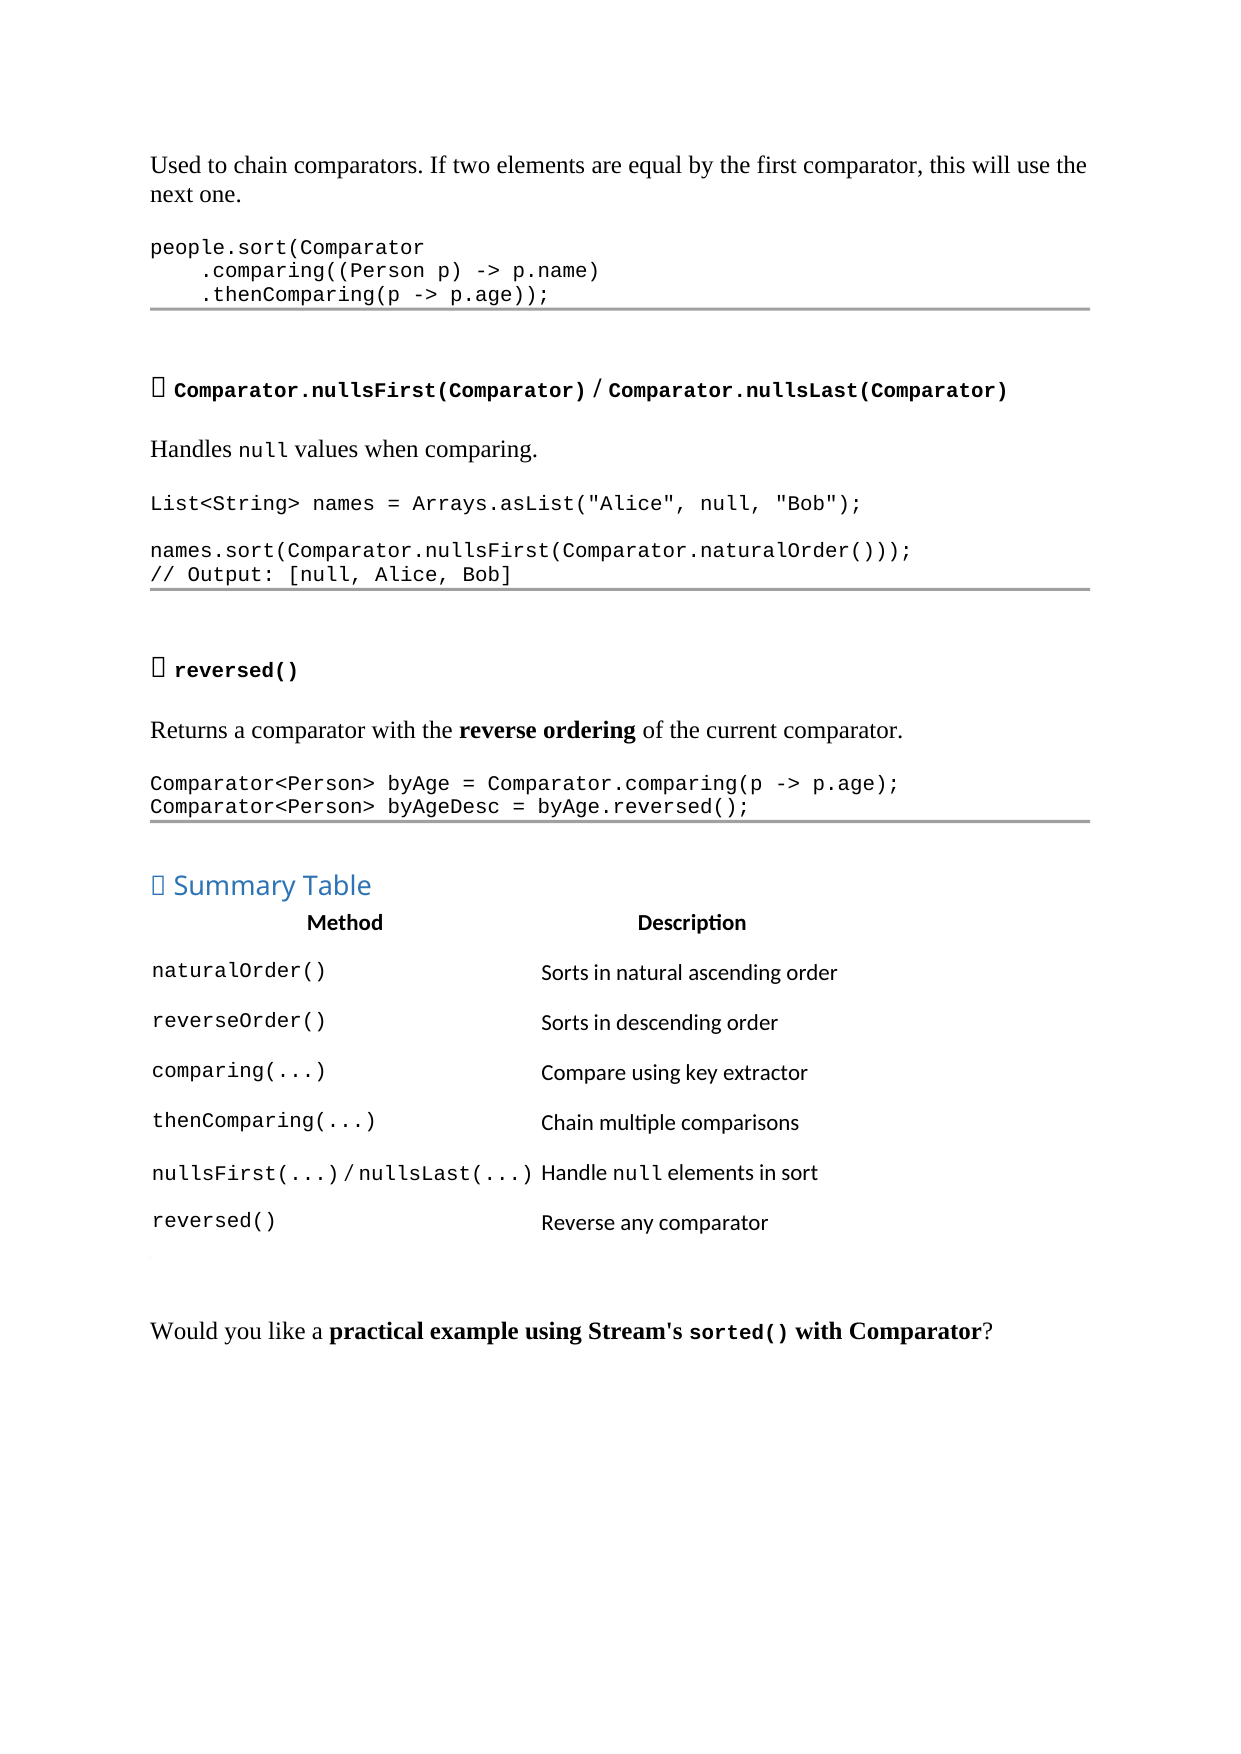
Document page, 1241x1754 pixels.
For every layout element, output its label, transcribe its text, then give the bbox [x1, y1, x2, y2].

text Comparator<Person> byAge = Comparator.comparing(p -> p.age); [150, 773, 1090, 796]
table_cell reverseOrder() [150, 1006, 539, 1056]
text names.sort(Comparator.nullsFirst(Comparator.naturalOrder())); [150, 541, 1090, 564]
table_cell nullsFirst(...) / nullsLast(...) [150, 1156, 539, 1206]
text .thenComparing(p -> p.age)); [150, 284, 1090, 307]
table_cell thenComparing(...) [150, 1106, 539, 1156]
text Returns a comparator with the reverse ordering of the current comparator. [150, 715, 1090, 743]
text Comparator<Person> byAgeDesc = byAge.reversed(); [150, 796, 1090, 819]
subtitle 🔹 Comparator.nullsFirst(Comparator) / Comparator.nullsLast(Comparator) [150, 367, 1090, 405]
table_cell Reverse any comparator [540, 1206, 844, 1256]
table_header Method [150, 907, 539, 956]
table_header Description [540, 907, 844, 956]
table_cell Sorts in natural ascending order [540, 956, 844, 1006]
table_cell comparing(...) [150, 1056, 539, 1106]
text Used to chain comparators. If two elements are equal by the first comparator, this will use the next one. [150, 150, 1090, 207]
text .comparing((Person p) -> p.name) [150, 260, 1090, 284]
subtitle 🔹 reversed() [150, 647, 1090, 686]
table_cell Sorts in descending order [540, 1006, 844, 1056]
text Would you like a practical example using Stream's sorted() with Comparator? [150, 1316, 1090, 1345]
text Handles null values when comparing. [150, 434, 1090, 464]
text List<String> names = Arrays.asList("Alice", null, "Bob"); [150, 493, 1090, 517]
text // Output: [null, Alice, Bob] [150, 564, 1090, 587]
table_cell Chain multiple comparisons [540, 1106, 844, 1156]
table_cell naturalOrder() [150, 956, 539, 1006]
text people.sort(Comparator [150, 237, 1090, 260]
table_cell Compare using key extractor [540, 1056, 844, 1106]
table_cell Handle null elements in sort [540, 1156, 844, 1206]
subtitle 🧠 Summary Table [150, 867, 1090, 904]
table_cell reversed() [150, 1206, 539, 1256]
